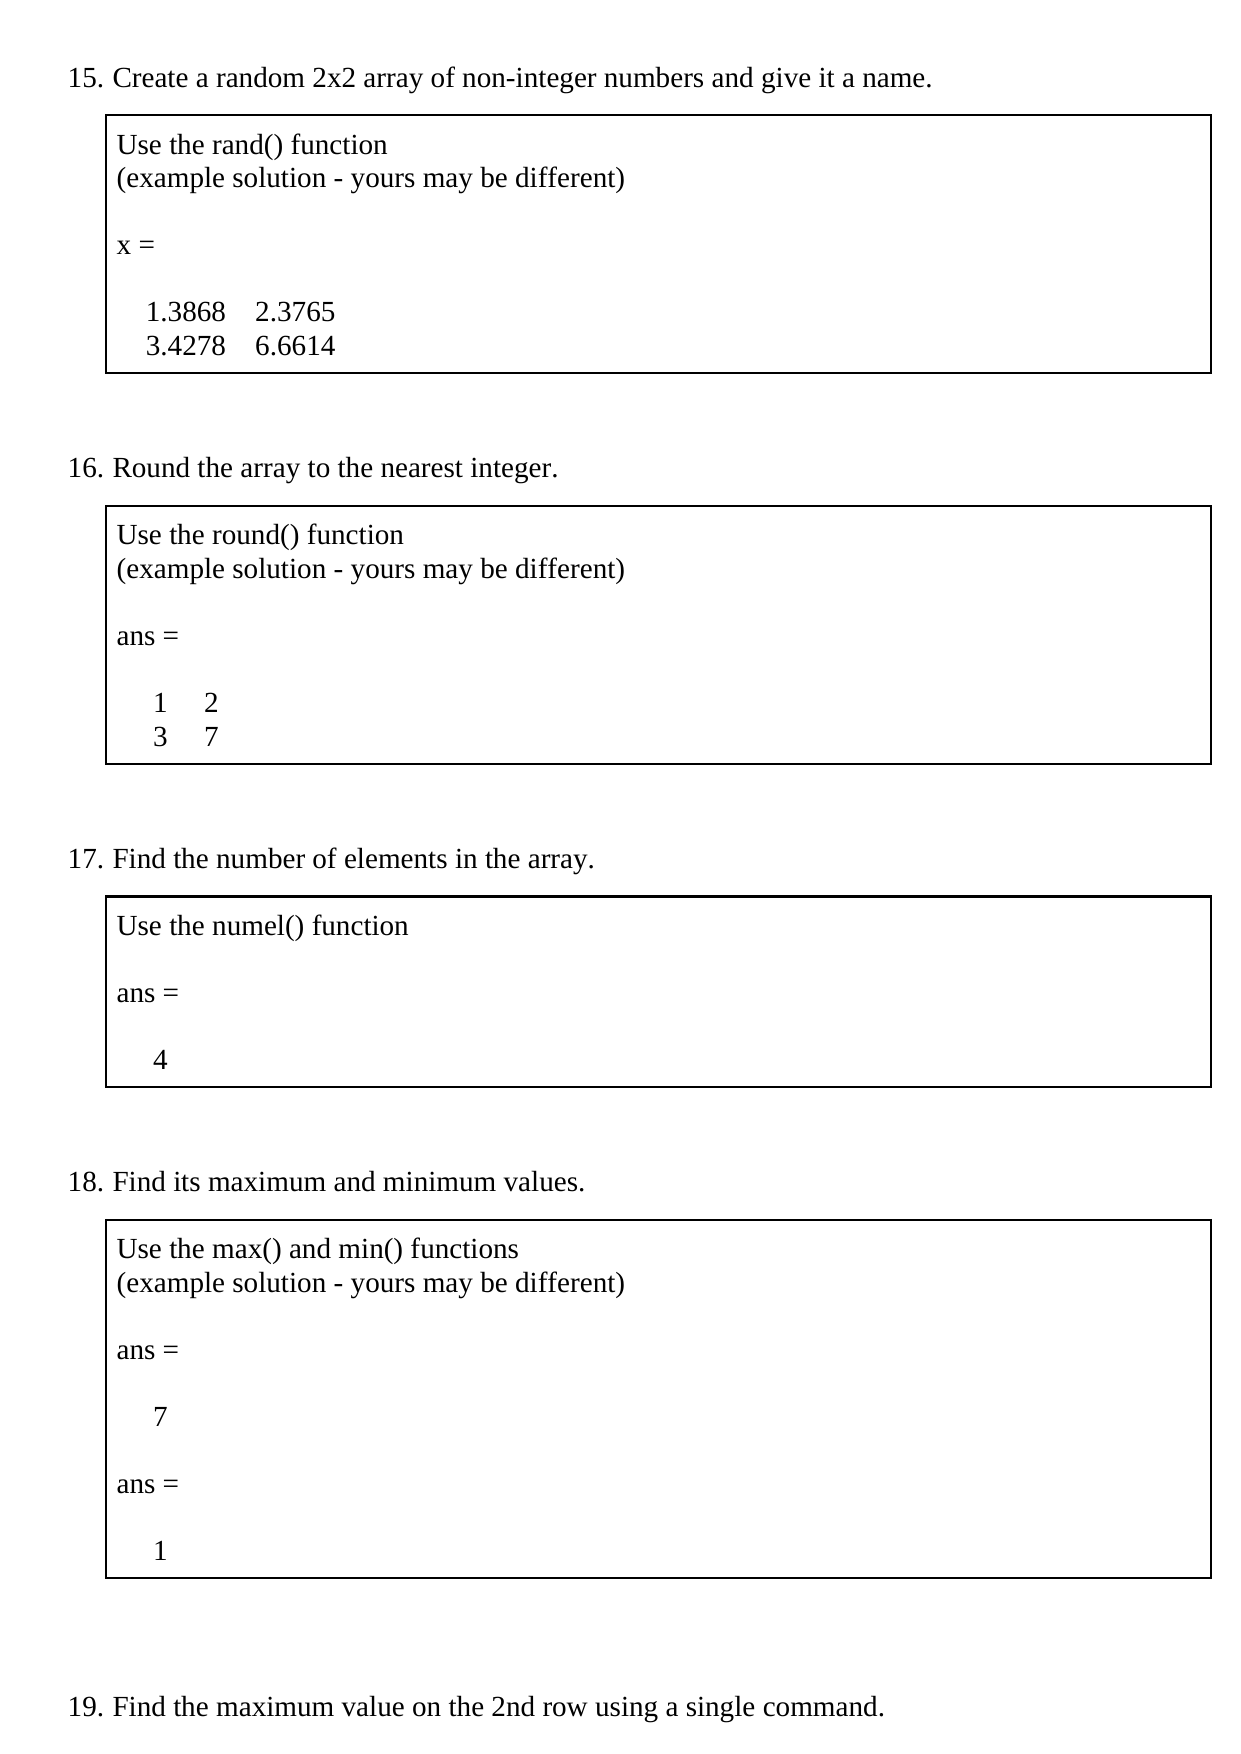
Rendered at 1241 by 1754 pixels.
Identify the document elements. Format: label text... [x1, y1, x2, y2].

list Find its maximum and minimum values. [67, 1164, 1210, 1198]
table_header Use the numel() function ans = 4 [107, 898, 1210, 1086]
list Round the array to the nearest integer. [67, 451, 1210, 484]
table_header Use the max() and min() functions (example solution - yours may be different) ans = 7 ans = 1 [107, 1221, 1210, 1577]
table_header Use the rand() function (example solution - yours may be different) x = 1.3868 2.3765 3.4278 6.6614 [107, 116, 1210, 372]
list Create a random 2x2 array of non-integer numbers and give it a name. [67, 60, 1210, 93]
list Find the maximum value on the 2nd row using a single command. [67, 1689, 1210, 1723]
table_header Use the round() function (example solution - yours may be different) ans = 1 2 3 7 [107, 507, 1210, 763]
list Find the number of elements in the array. [67, 841, 1210, 874]
